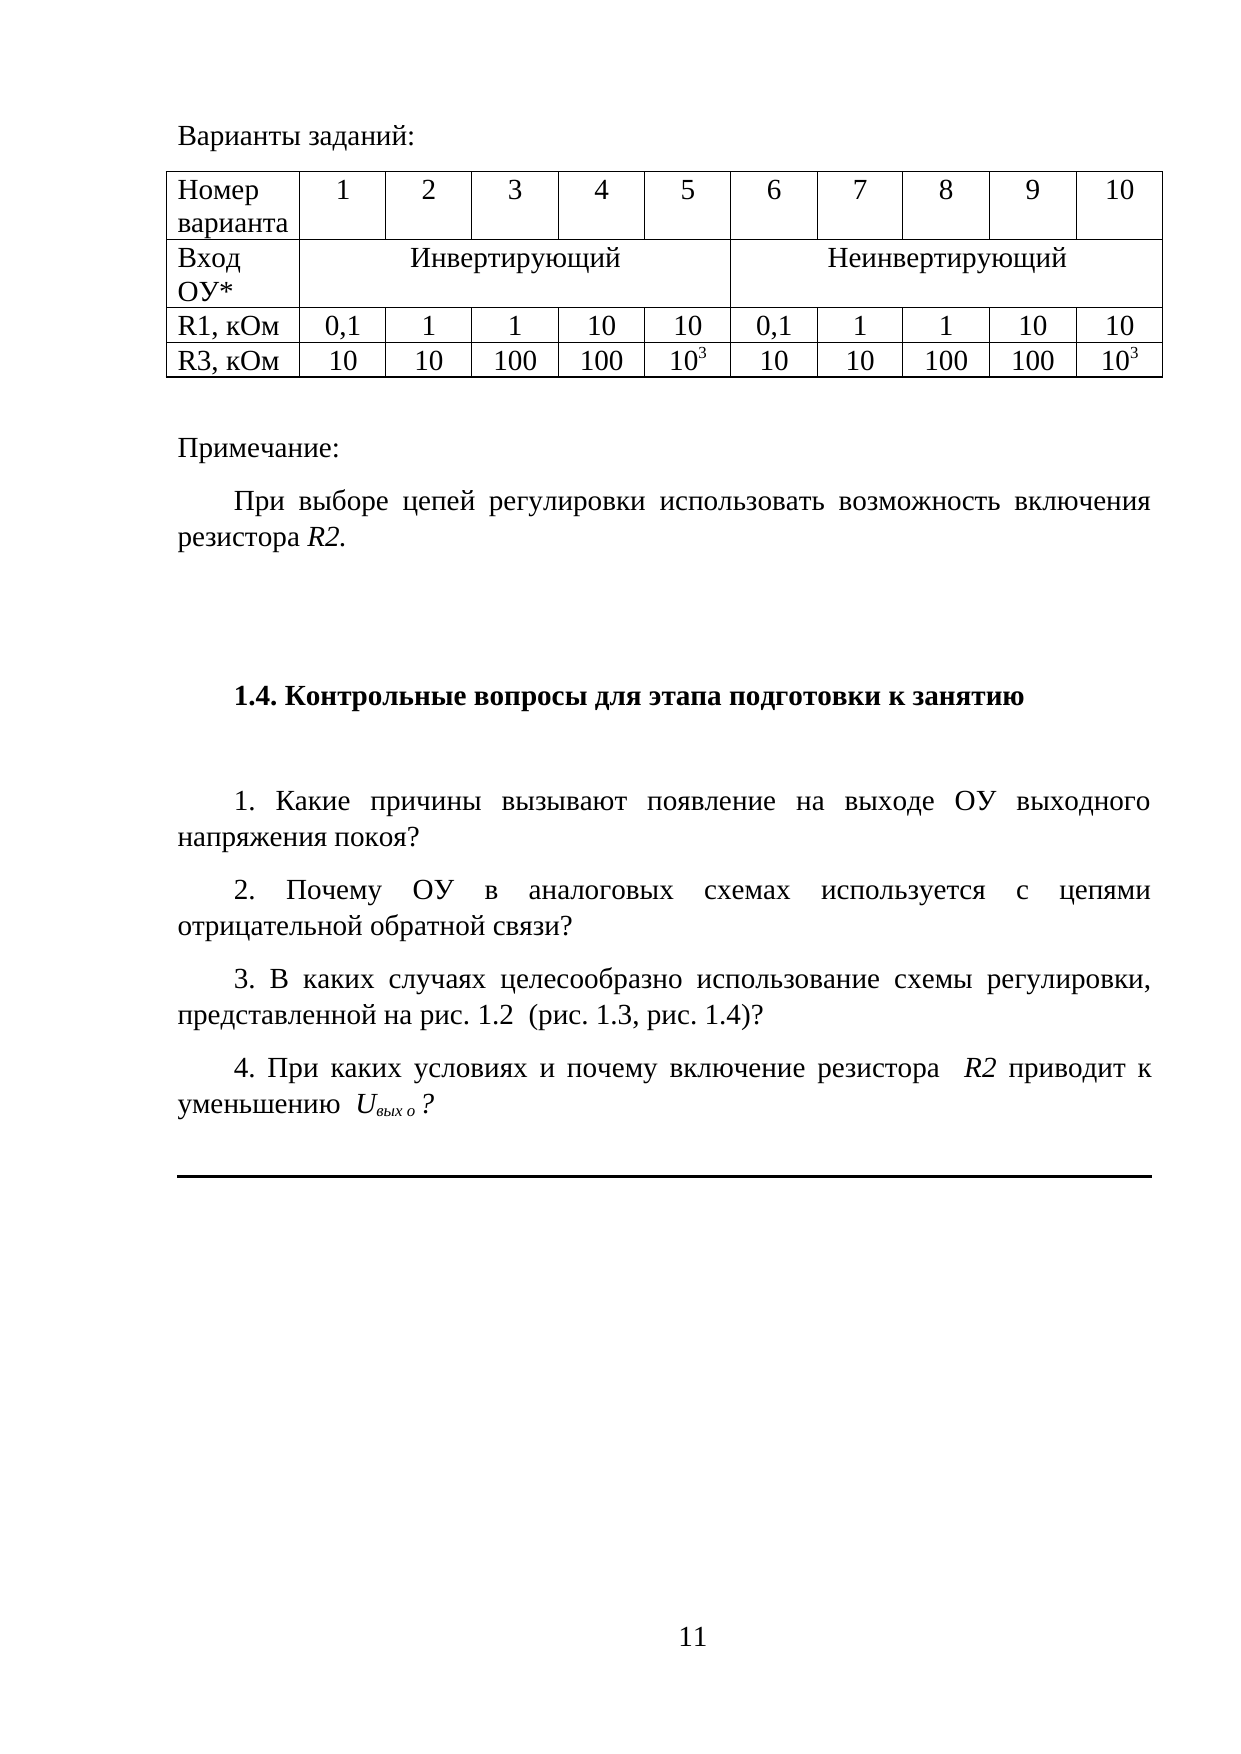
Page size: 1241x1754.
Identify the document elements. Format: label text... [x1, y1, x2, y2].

text 3. В каких случаях целесообразно использование схемы регулировки, представленной на рис. 1.2 (рис. 1.3, рис. 1.4)? [177, 961, 1152, 1031]
table_header 7 [818, 172, 902, 239]
text 1. Какие причины вызывают появление на выходе ОУ выходного напряжения покоя? [177, 783, 1152, 853]
table_header 3 [472, 172, 558, 239]
text Примечание: [177, 430, 1152, 464]
table_cell 0,1 [300, 308, 385, 342]
table_cell 1 [386, 308, 471, 342]
table_cell 1 [818, 308, 902, 342]
table_cell 10 [731, 343, 817, 376]
table_cell 103 [645, 343, 730, 376]
table_header 6 [731, 172, 817, 239]
table_cell 10 [1077, 308, 1162, 342]
table_cell 10 [818, 343, 902, 376]
table_cell 100 [472, 343, 558, 376]
table_header 5 [645, 172, 730, 239]
text 4. При каких условиях и почему включение резистора R2 приводит к уменьшению Uвых о ? [177, 1050, 1152, 1120]
table_cell 10 [386, 343, 471, 376]
text При выборе цепей регулировки использовать возможность включения резистора R2. [177, 483, 1152, 553]
text Варианты заданий: [177, 118, 1152, 152]
table_header 8 [903, 172, 989, 239]
table_cell R3, кОм [167, 343, 299, 376]
table_header 1 [300, 172, 385, 239]
text 1.4. Контрольные вопросы для этапа подготовки к занятию [177, 678, 1152, 711]
table_header 10 [1077, 172, 1162, 239]
table_cell 103 [1077, 343, 1162, 376]
text 11 [177, 1619, 1152, 1653]
table_cell 10 [990, 308, 1076, 342]
table_cell 1 [472, 308, 558, 342]
text 2. Почему ОУ в аналоговых схемах используется с цепями отрицательной обратной связи? [177, 872, 1152, 942]
table_cell 100 [903, 343, 989, 376]
table_cell 10 [300, 343, 385, 376]
table_cell 100 [990, 343, 1076, 376]
table_header 9 [990, 172, 1076, 239]
table_cell Инвертирующий [300, 240, 730, 307]
table_cell 10 [559, 308, 644, 342]
table_cell R1, кОм [167, 308, 299, 342]
table_cell Неинвертирующий [731, 240, 1162, 307]
table_header 2 [386, 172, 471, 239]
table_cell 100 [559, 343, 644, 376]
table_cell Вход ОУ* [167, 240, 299, 307]
table_header 4 [559, 172, 644, 239]
table_cell 0,1 [731, 308, 817, 342]
table_cell 10 [645, 308, 730, 342]
table_cell 1 [903, 308, 989, 342]
table_header Номер варианта [167, 172, 299, 239]
